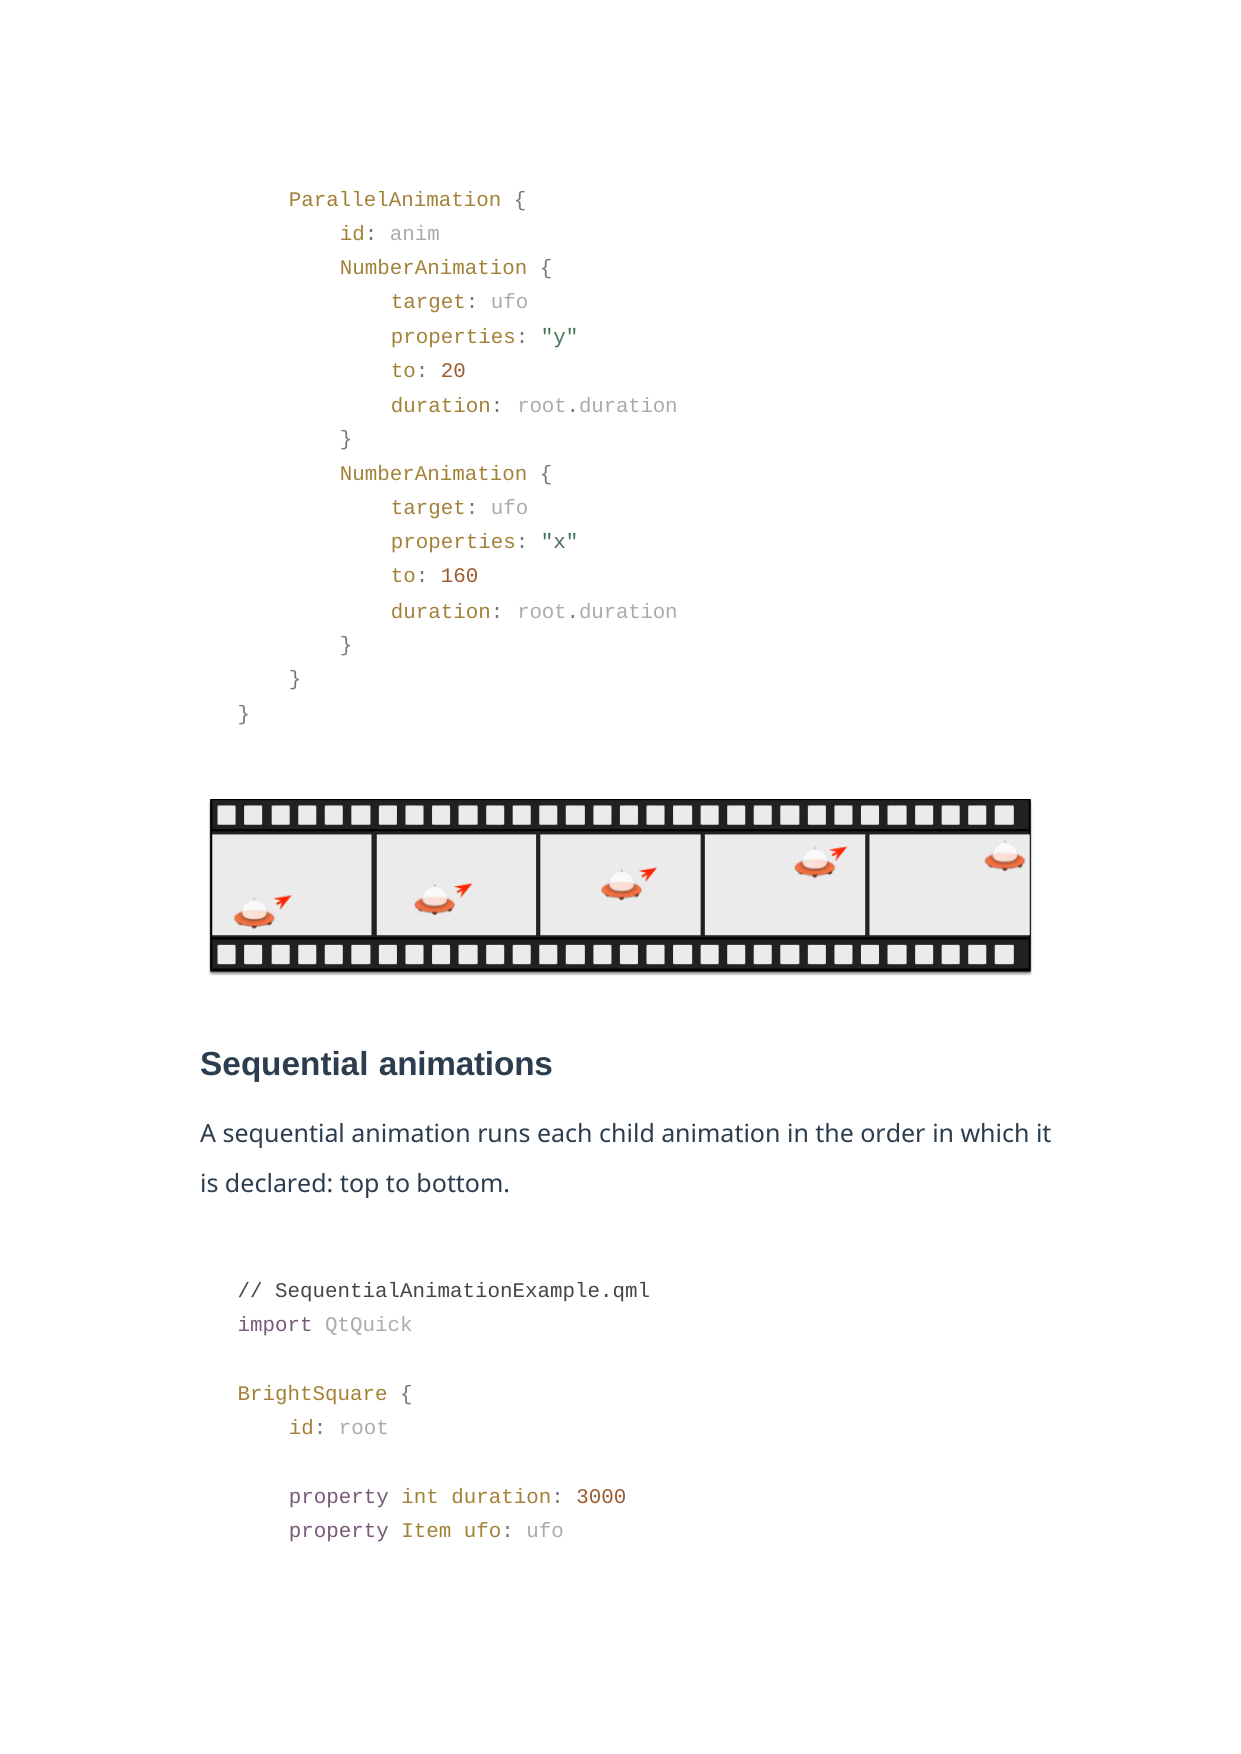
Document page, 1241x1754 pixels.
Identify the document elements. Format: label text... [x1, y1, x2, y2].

text // SequentialAnimationExample.qml import QtQuick [237, 1280, 678, 1338]
text NumberAnimation { target: ufo properties: "x" to: 160 [339, 463, 601, 589]
subtitle Sequential animations [200, 1044, 1065, 1082]
text duration: root.duration [391, 394, 1065, 418]
picture [208, 799, 1033, 976]
text property int duration: 3000 property Item ufo: ufo [288, 1486, 678, 1544]
text } [237, 703, 1065, 726]
text BrightSquare { id: root [237, 1383, 445, 1441]
text A sequential animation runs each child animation in the order in which it is declared: top to bottom. [200, 1116, 1065, 1199]
text duration: root.duration [391, 600, 1065, 623]
text } [339, 634, 1065, 657]
text target: ufo properties: "y" to: 20 [391, 291, 601, 383]
text } [339, 428, 1065, 452]
text } [288, 668, 1065, 692]
text ParallelAnimation { id: anim NumberAnimation { [288, 188, 562, 281]
